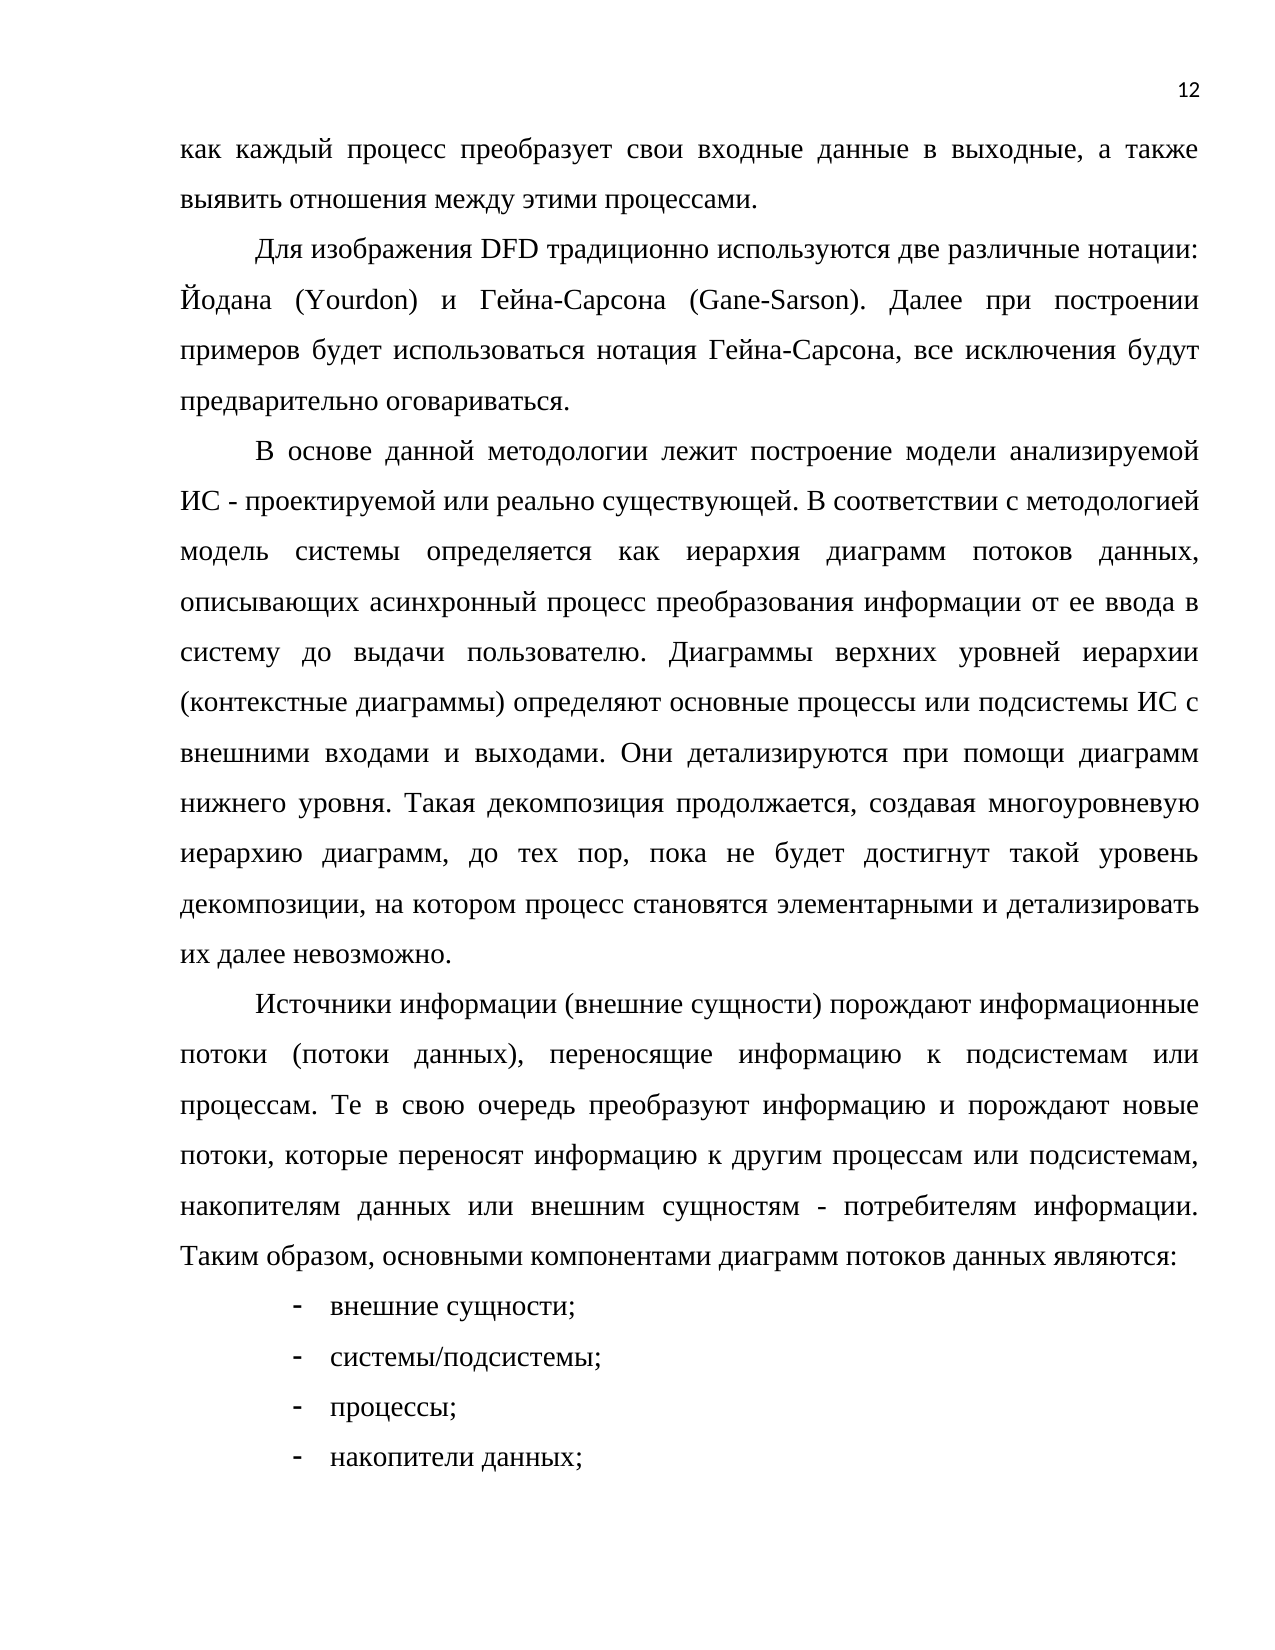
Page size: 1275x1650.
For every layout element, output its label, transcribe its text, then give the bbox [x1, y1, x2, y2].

list накопители данных; [292, 1439, 1200, 1473]
text Источники информации (внешние сущности) порождают информационные потоки (потоки данных), переносящие информацию к подсистемам или процессам. Те в свою очередь преобразуют информацию и порождают новые потоки, которые переносят информацию к другим процессам или подсистемам, накопителям данных или внешним сущностям - потребителям информации. Таким образом, основными компонентами диаграмм потоков данных являются: [180, 986, 1200, 1271]
list процессы; [292, 1389, 1200, 1423]
list системы/подсистемы; [292, 1339, 1200, 1372]
text В основе данной методологии лежит построение модели анализируемой ИС - проектируемой или реально существующей. В соответствии с методологией модель системы определяется как иерархия диаграмм потоков данных, описывающих асинхронный процесс преобразования информации от ее ввода в систему до выдачи пользователю. Диаграммы верхних уровней иерархии (контекстные диаграммы) определяют основные процессы или подсистемы ИС с внешними входами и выходами. Они детализируются при помощи диаграмм нижнего уровня. Такая декомпозиция продолжается, создавая многоуровневую иерархию диаграмм, до тех пор, пока не будет достигнут такой уровень декомпозиции, на котором процесс становятся элементарными и детализировать их далее невозможно. [180, 433, 1200, 969]
text Для изображения DFD традиционно используются две различные нотации: Йодана (Yourdon) и Гейна-Сарсона (Gane-Sarson). Далее при построении примеров будет использоваться нотация Гейна-Сарсона, все исключения будут предварительно оговариваться. [180, 232, 1200, 416]
list внешние сущности; [292, 1288, 1200, 1322]
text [180, 131, 1200, 215]
